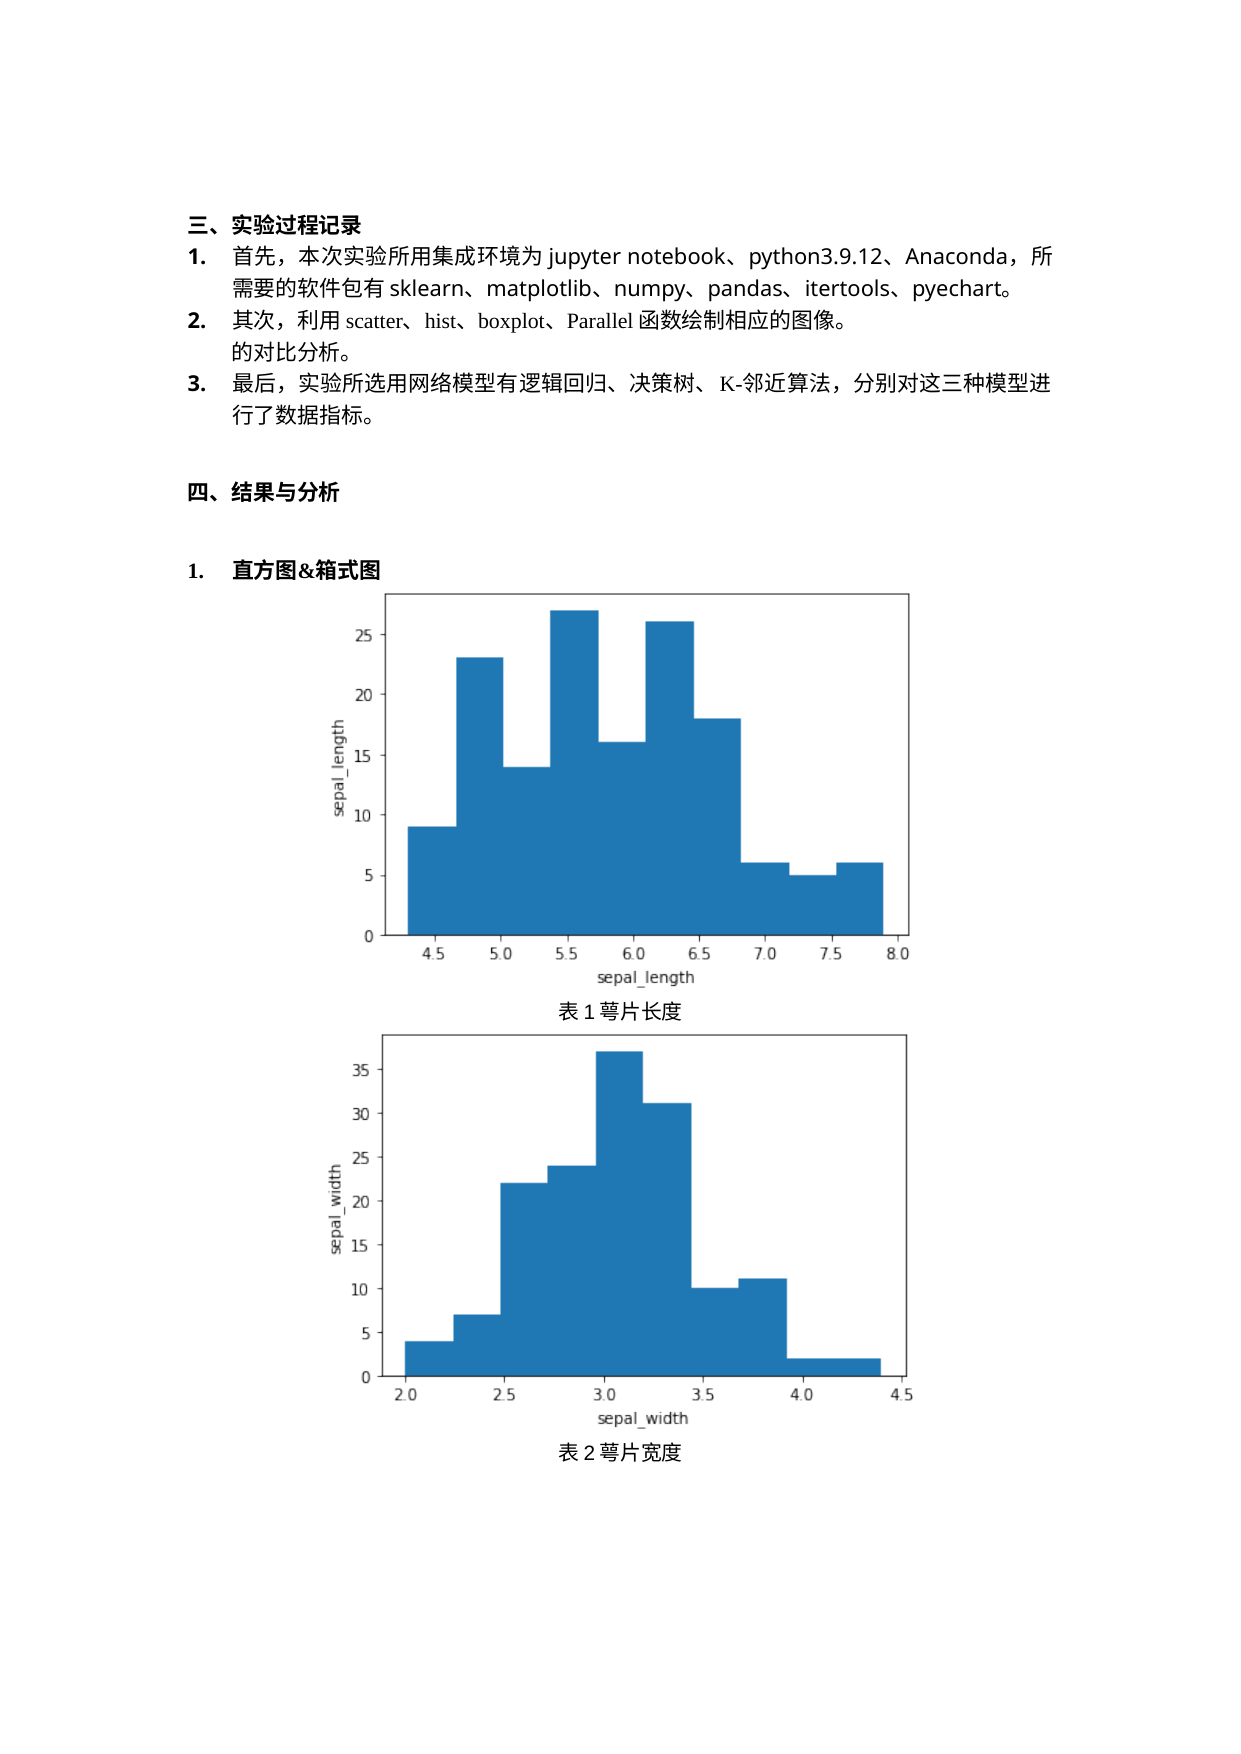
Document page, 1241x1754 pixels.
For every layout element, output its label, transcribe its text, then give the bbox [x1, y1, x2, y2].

picture [319, 584, 921, 996]
list 实验过程记录 [187, 162, 1053, 239]
picture [316, 1025, 924, 1437]
list 表 1萼片长度 [187, 995, 1053, 1025]
list 的对比分析。 [231, 334, 1053, 366]
list 结果与分析 [187, 430, 1053, 507]
list 表 2萼片宽度 [187, 1436, 1053, 1467]
list 最后，实验所选用网络模型有逻辑回归、决策树、K-邻近算法，分别对这三种模型进行了数据指标。 [187, 366, 1053, 430]
list 直方图&箱式图 [187, 507, 1053, 584]
list 首先，本次实验所用集成环境为jupyter notebook、python3.9.12、Anaconda，所需要的软件包有sklearn、matplotlib、numpy、pandas、itertools、pyechart。 [187, 239, 1053, 303]
list 其次，利用scatter、hist、boxplot、Parallel函数绘制相应的图像。 [187, 303, 1053, 334]
